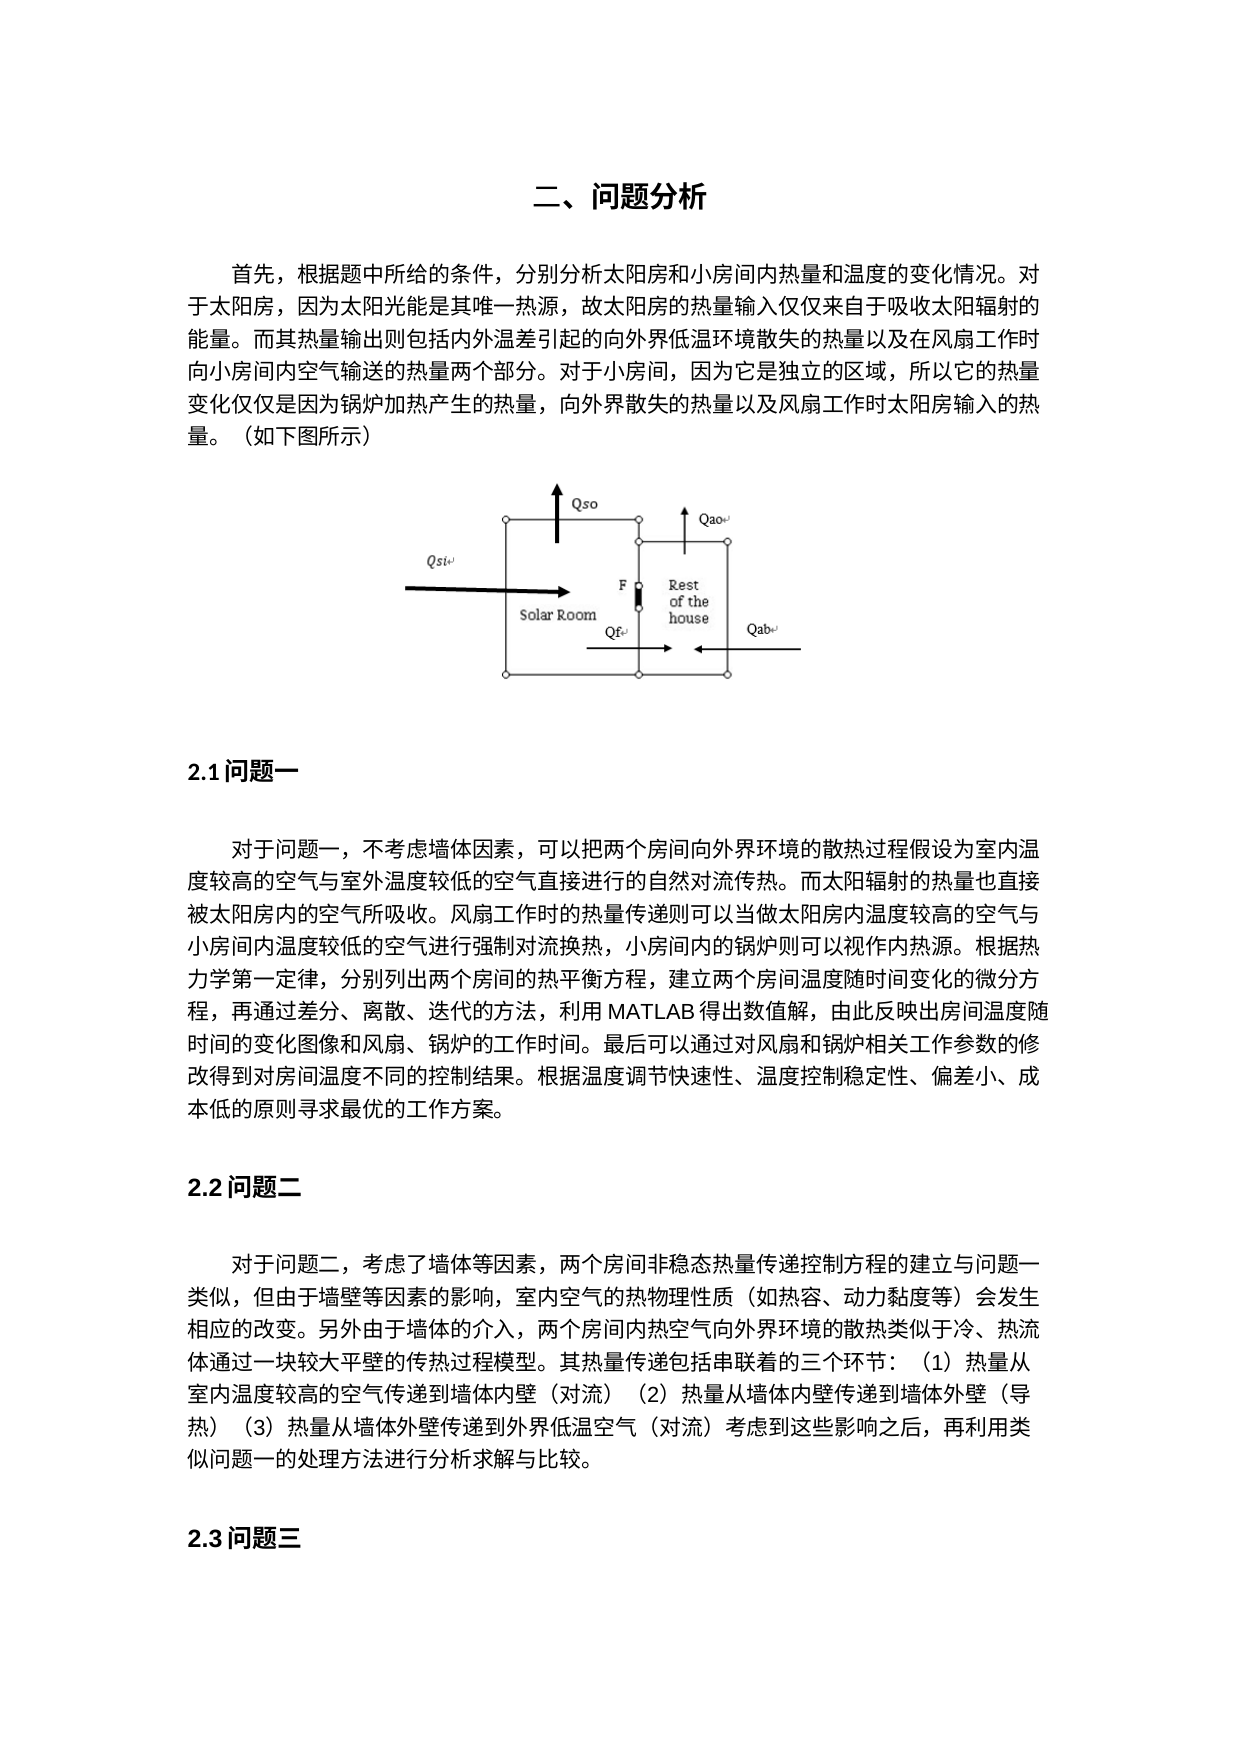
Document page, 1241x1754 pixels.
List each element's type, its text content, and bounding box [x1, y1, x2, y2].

picture [401, 480, 806, 694]
text 2.2问题二 [187, 1153, 1053, 1218]
text 首先，根据题中所给的条件，分别分析太阳房和小房间内热量和温度的变化情况。对于太阳房，因为太阳光能是其唯一热源，故太阳房的热量输入仅仅来自于吸收太阳辐射的能量。而其热量输出则包括内外温差引起的向外界低温环境散失的热量以及在风扇工作时向小房间内空气输送的热量两个部分。对于小房间，因为它是独立的区域，所以它的热量变化仅仅是因为锅炉加热产生的热量，向外界散失的热量以及风扇工作时太阳房输入的热量。（如下图所示） [187, 256, 1053, 451]
text 对于问题二，考虑了墙体等因素，两个房间非稳态热量传递控制方程的建立与问题一类似，但由于墙壁等因素的影响，室内空气的热物理性质（如热容、动力黏度等）会发生相应的改变。另外由于墙体的介入，两个房间内热空气向外界环境的散热类似于冷、热流体通过一块较大平壁的传热过程模型。其热量传递包括串联着的三个环节：（1）热量从室内温度较高的空气传递到墙体内壁（对流）（2）热量从墙体内壁传递到墙体外壁（导热）（3）热量从墙体外壁传递到外界低温空气（对流）考虑到这些影响之后，再利用类似问题一的处理方法进行分析求解与比较。 [187, 1247, 1053, 1474]
text 对于问题一，不考虑墙体因素，可以把两个房间向外界环境的散热过程假设为室内温度较高的空气与室外温度较低的空气直接进行的自然对流传热。而太阳辐射的热量也直接被太阳房内的空气所吸收。风扇工作时的热量传递则可以当做太阳房内温度较高的空气与小房间内温度较低的空气进行强制对流换热，小房间内的锅炉则可以视作内热源。根据热力学第一定律，分别列出两个房间的热平衡方程，建立两个房间温度随时间变化的微分方程，再通过差分、离散、迭代的方法，利用MATLAB得出数值解，由此反映出房间温度随时间的变化图像和风扇、锅炉的工作时间。最后可以通过对风扇和锅炉相关工作参数的修改得到对房间温度不同的控制结果。根据温度调节快速性、温度控制稳定性、偏差小、成本低的原则寻求最优的工作方案。 [187, 831, 1053, 1124]
text 2.3问题三 [187, 1504, 1053, 1569]
text 2.1问题一 [187, 737, 1053, 802]
text 二、问题分析 [187, 162, 1053, 227]
